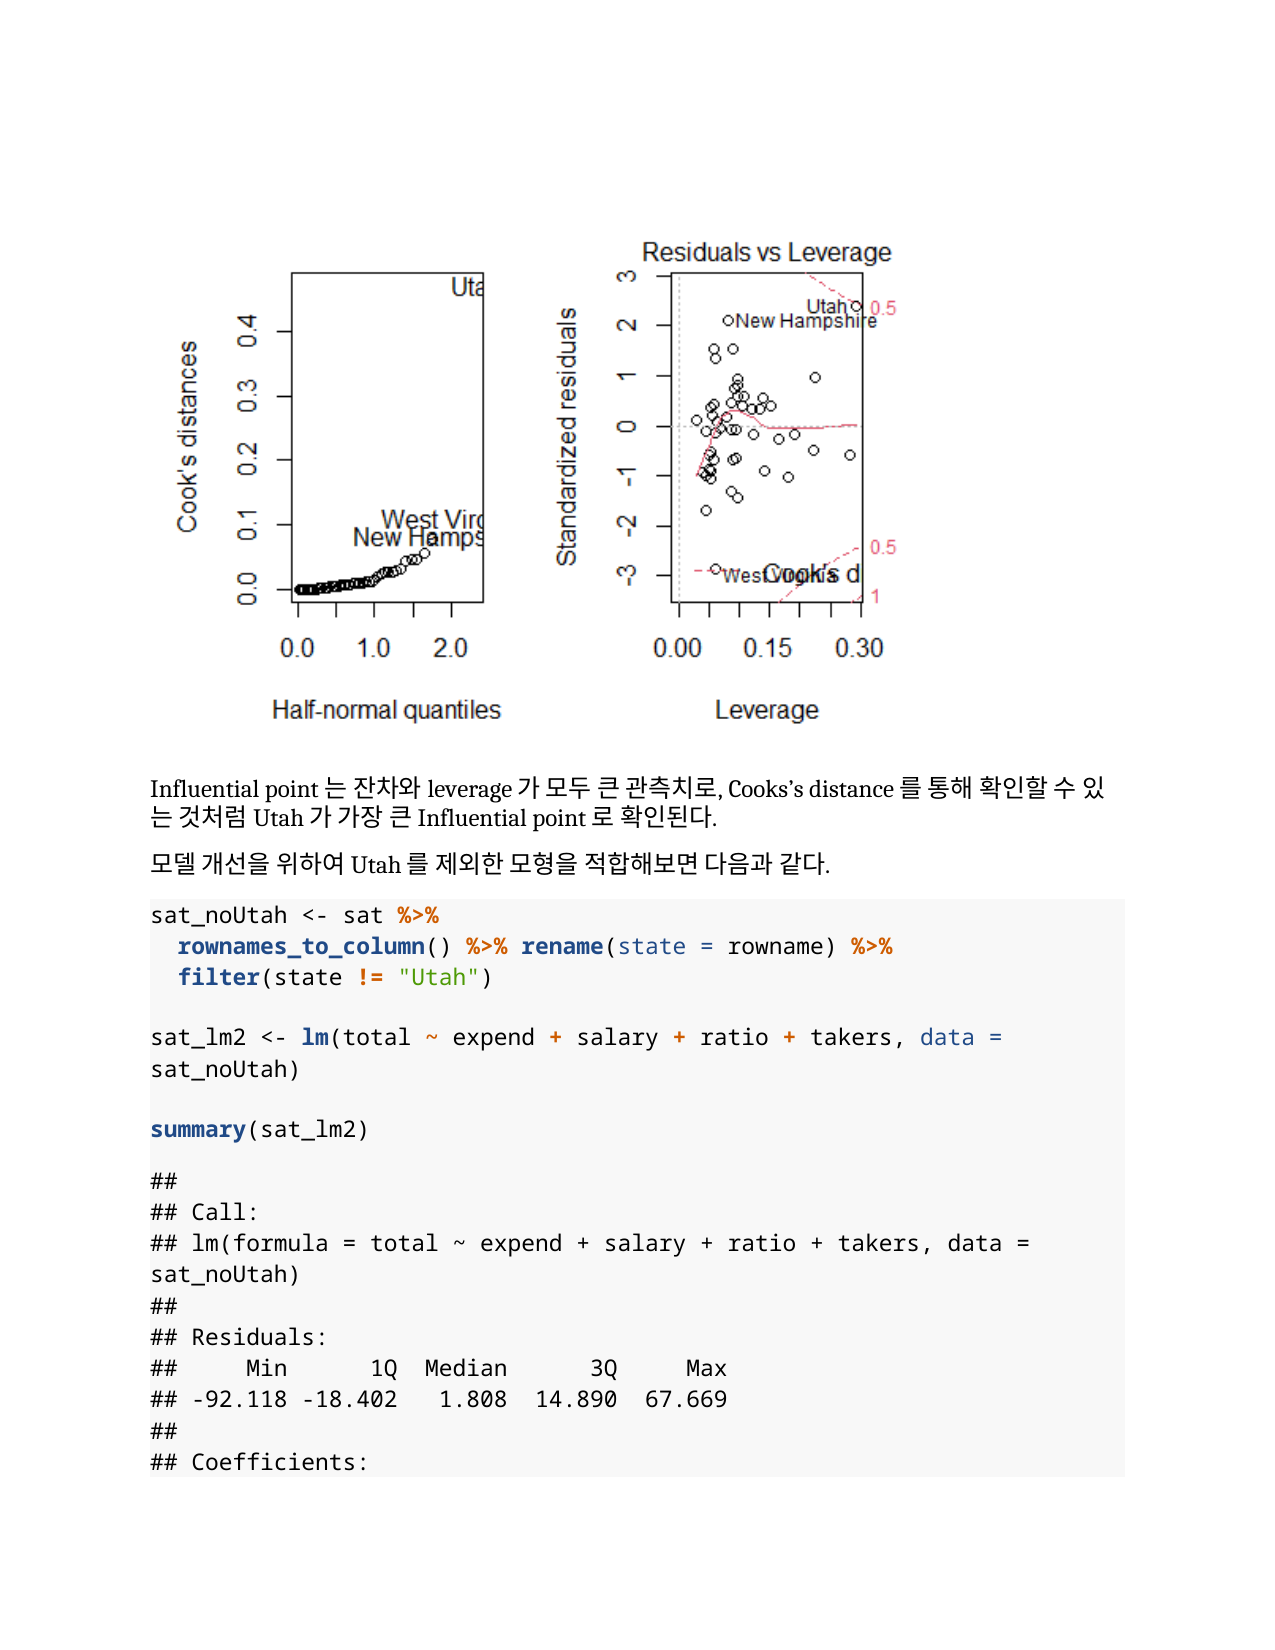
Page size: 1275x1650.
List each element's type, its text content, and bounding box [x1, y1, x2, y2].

picture [168, 150, 927, 757]
text Influential point 는 잔차와 leverage가 모두 큰 관측치로, Cooks’s distance를 통해 확인할 수 있는 것처럼 Utah가 가장 큰 Influential point로 확인된다. [150, 775, 1125, 833]
text 모델 개선을 위하여 Utah를 제외한 모형을 적합해보면 다음과 같다. [150, 851, 1125, 880]
text sat_noUtah <- sat %>% rownames_to_column() %>% rename(state = rowname) %>% filter(state != "Utah") sat_lm2 <- lm(total ~ expend + salary + ratio + takers, data = sat_noUtah) summary(sat_lm2) [150, 899, 1125, 1144]
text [150, 1165, 1125, 1477]
